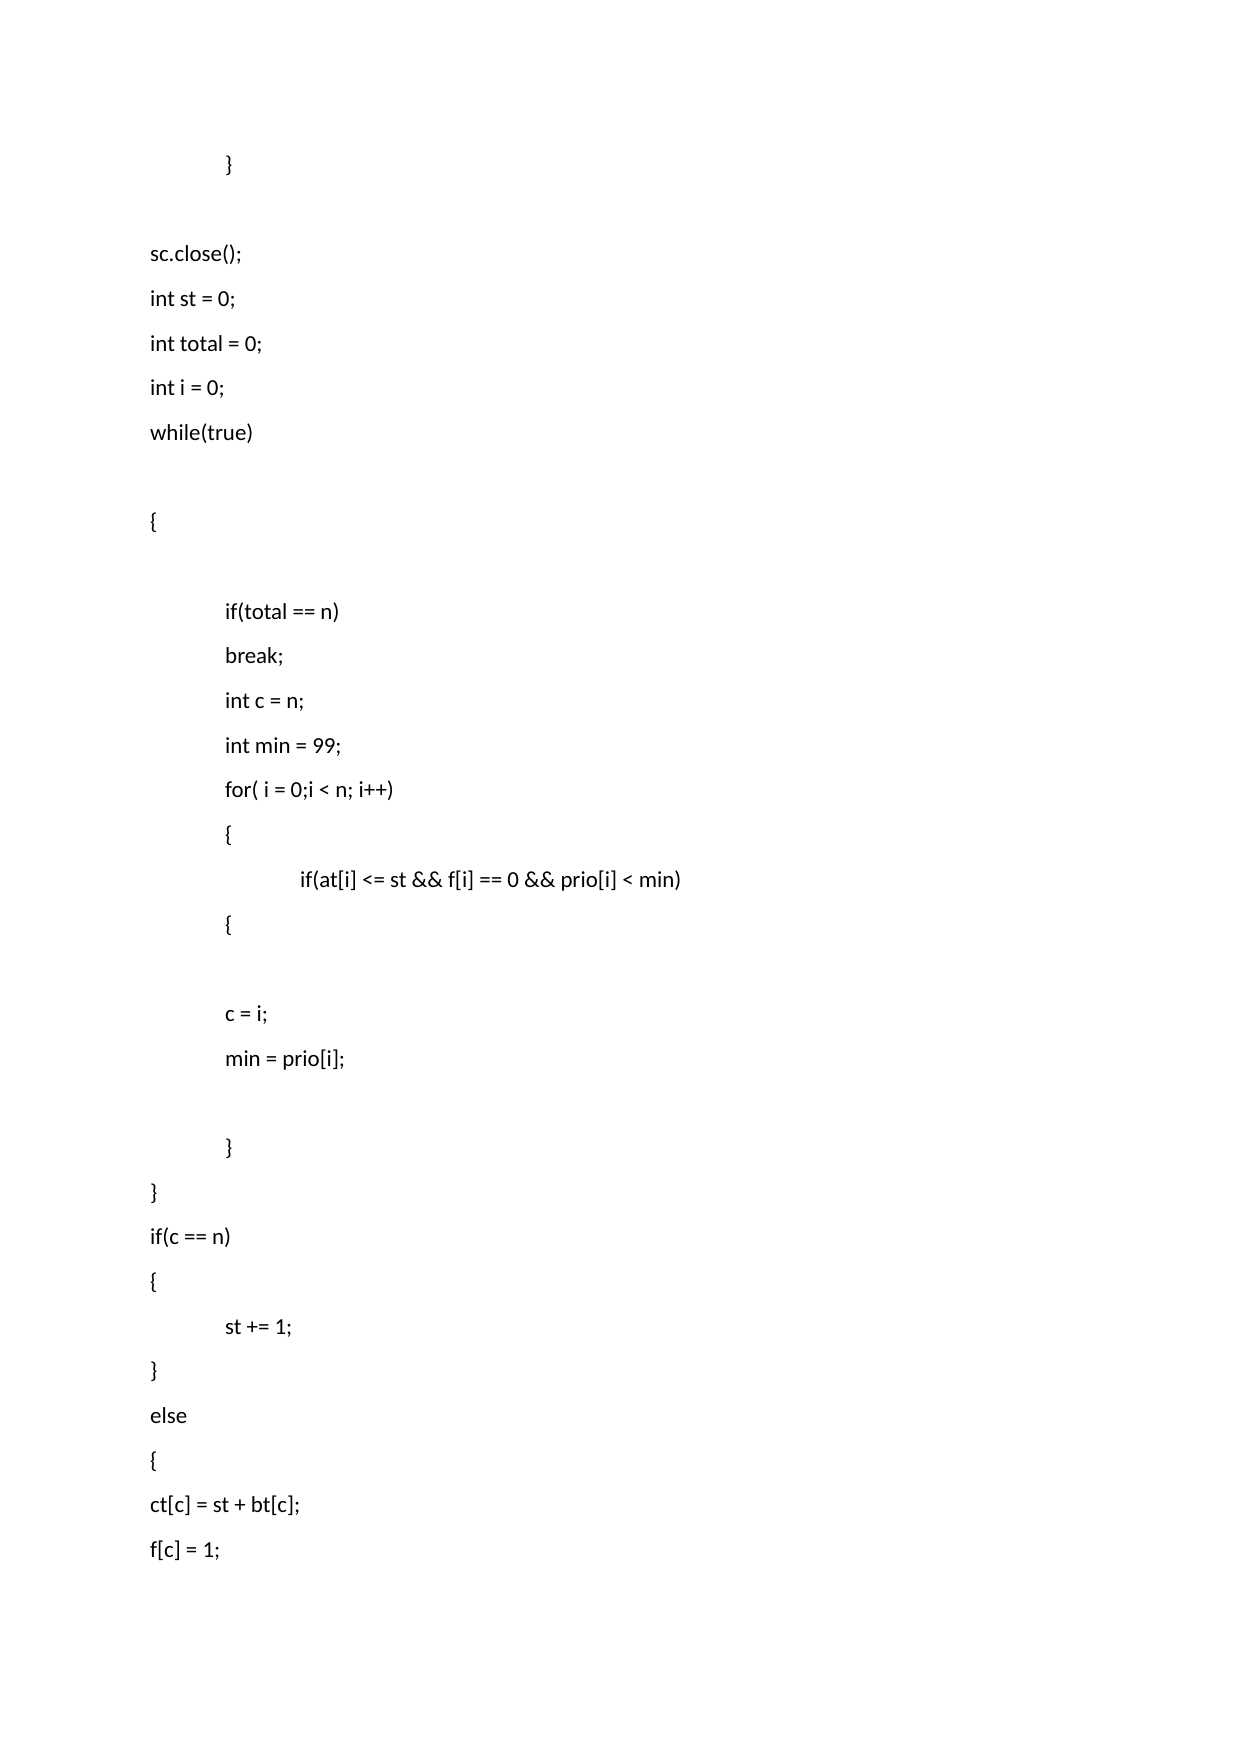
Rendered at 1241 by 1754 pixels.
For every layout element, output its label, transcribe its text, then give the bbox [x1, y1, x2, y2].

text { [150, 507, 1090, 536]
text { [150, 910, 1090, 938]
text st += 1; [150, 1312, 1090, 1340]
text sc.close(); [150, 239, 1090, 267]
text int c = n; [225, 686, 1090, 714]
text while(true) [150, 418, 1090, 446]
text { [150, 820, 1090, 848]
text f[c] = 1; [150, 1535, 1090, 1563]
text for( i = 0;i < n; i++) [225, 776, 1090, 804]
text break; [225, 642, 1090, 669]
text if(c == n) [150, 1222, 1090, 1251]
text } [150, 1178, 1090, 1206]
text { [150, 1446, 1090, 1474]
text } [225, 150, 1090, 178]
text ct[c] = st + bt[c]; [150, 1491, 1090, 1519]
text int i = 0; [150, 373, 1090, 401]
text if(total == n) [225, 597, 1090, 625]
text int st = 0; [150, 284, 1090, 312]
text } [150, 1357, 1090, 1384]
text { [150, 1267, 1090, 1295]
text } [225, 1133, 1090, 1161]
text int total = 0; [150, 329, 1090, 357]
text c = i; [225, 999, 1090, 1027]
text else [150, 1401, 1090, 1429]
text if(at[i] <= st && f[i] == 0 && prio[i] < min) [225, 865, 1090, 893]
text int min = 99; [225, 731, 1090, 759]
text min = prio[i]; [225, 1044, 1090, 1072]
